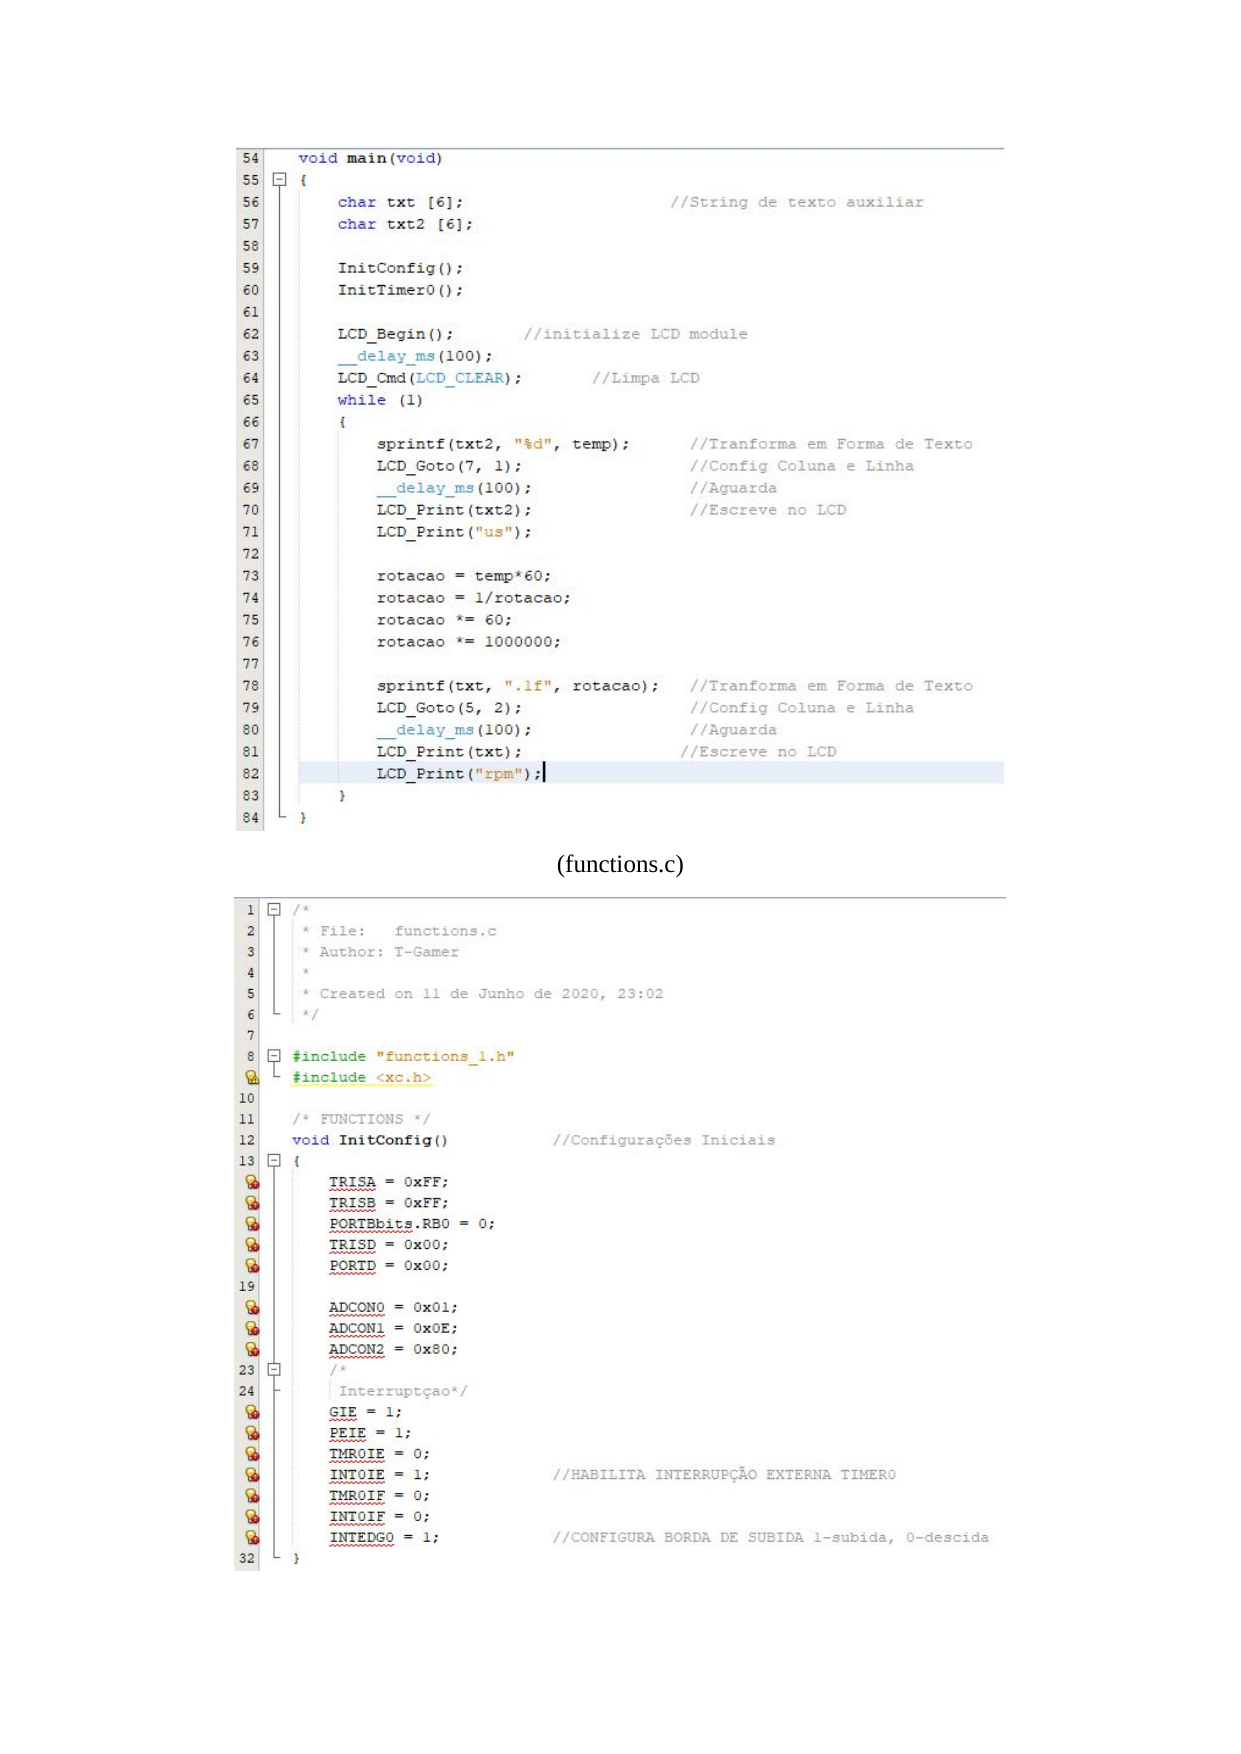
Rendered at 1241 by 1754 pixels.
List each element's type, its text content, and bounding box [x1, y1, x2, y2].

picture [234, 897, 1007, 1571]
text (functions.c) [177, 849, 1063, 878]
picture [236, 147, 1005, 831]
